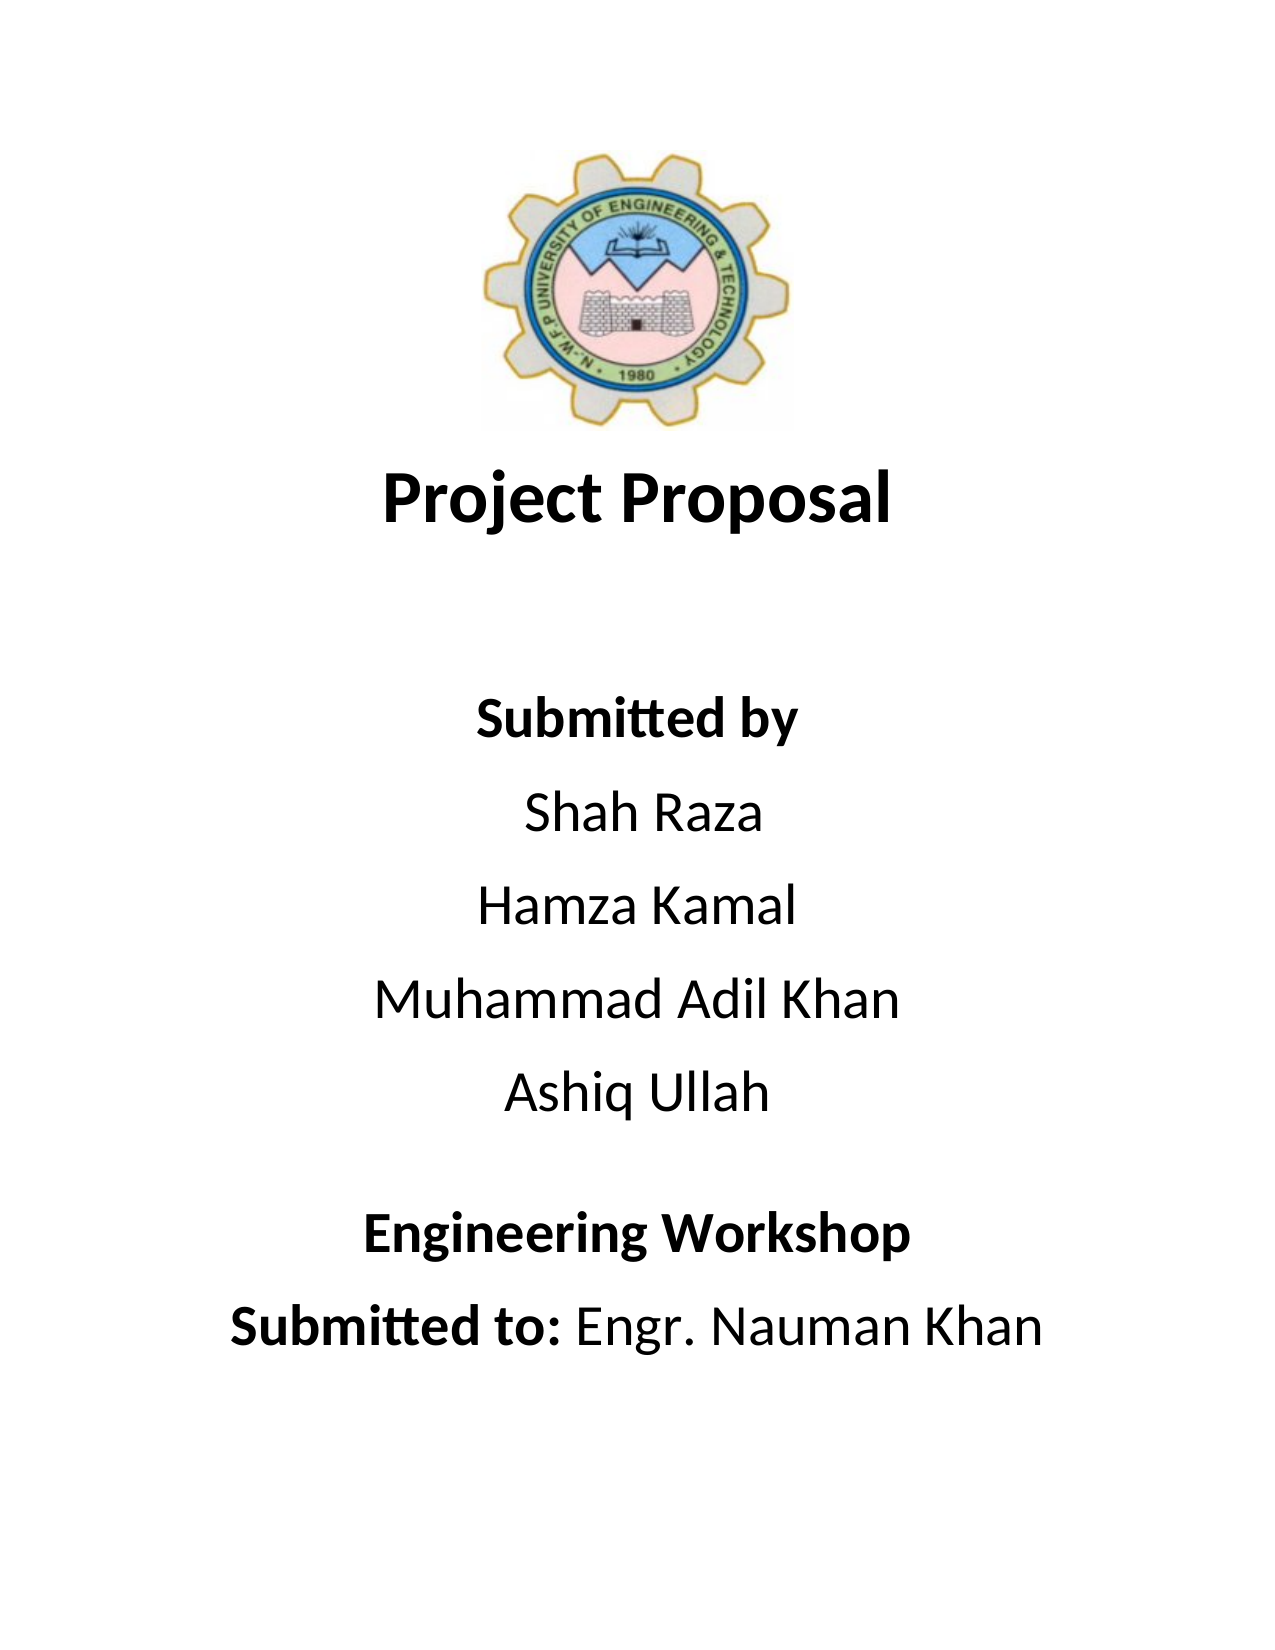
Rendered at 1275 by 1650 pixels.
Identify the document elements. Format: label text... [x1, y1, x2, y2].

text Shah Raza [150, 774, 1125, 846]
picture [481, 150, 794, 431]
text Engineering Workshop [150, 1195, 1125, 1267]
text Submitted to: Engr. Nauman Khan [150, 1289, 1125, 1360]
text Project Proposal [150, 450, 1125, 541]
text Submitted by [150, 681, 1125, 752]
text Muhammad Adil Khan [150, 961, 1125, 1033]
text Hamza Kamal [150, 868, 1125, 939]
text Ashiq Ullah [150, 1055, 1125, 1126]
